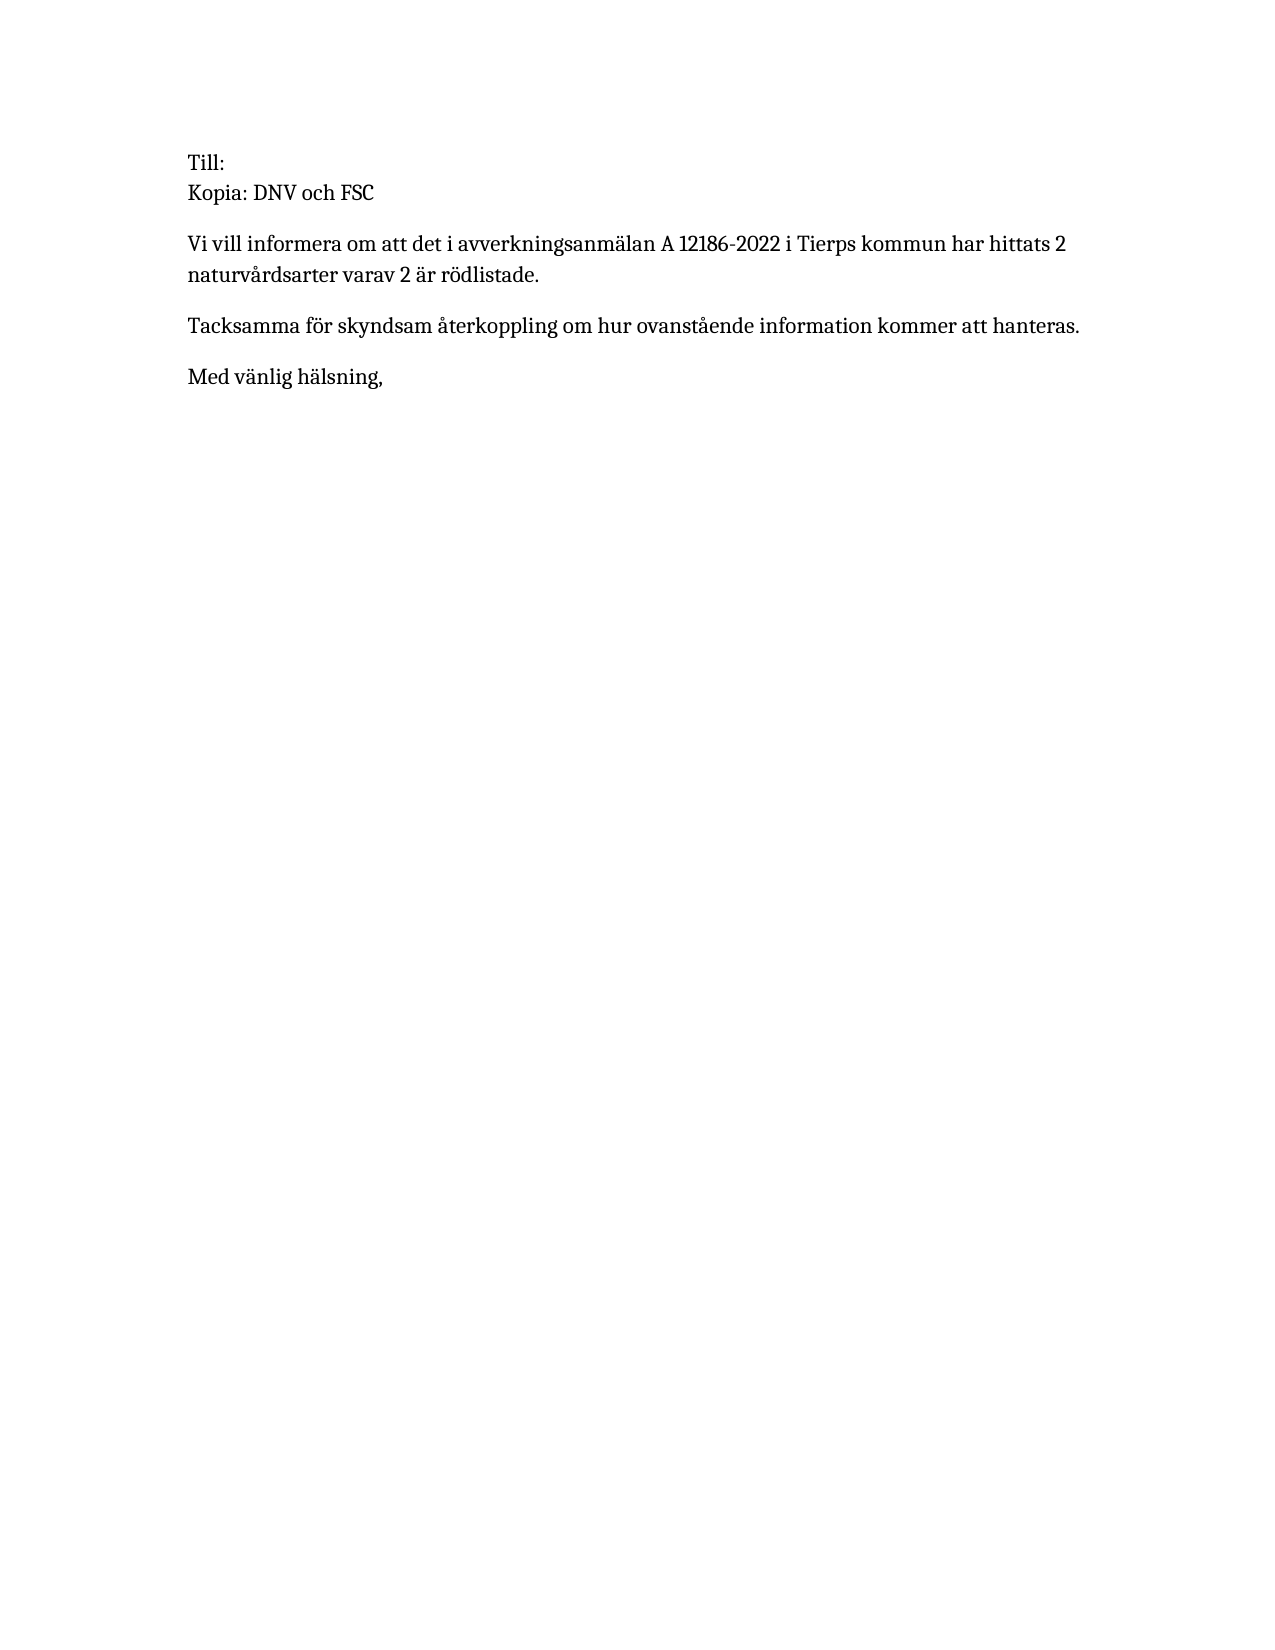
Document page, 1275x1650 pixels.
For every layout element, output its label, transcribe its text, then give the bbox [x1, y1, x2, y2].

text Med vänlig hälsning, [187, 363, 1087, 420]
text Till: Kopia: DNV och FSC [187, 150, 1087, 207]
text Tacksamma för skyndsam återkoppling om hur ovanstående information kommer att hanteras. [187, 312, 1087, 339]
text Vi vill informera om att det i avverkningsanmälan A 12186-2022 i Tierps kommun har hittats 2 naturvårdsarter varav 2 är rödlistade. [187, 231, 1087, 288]
